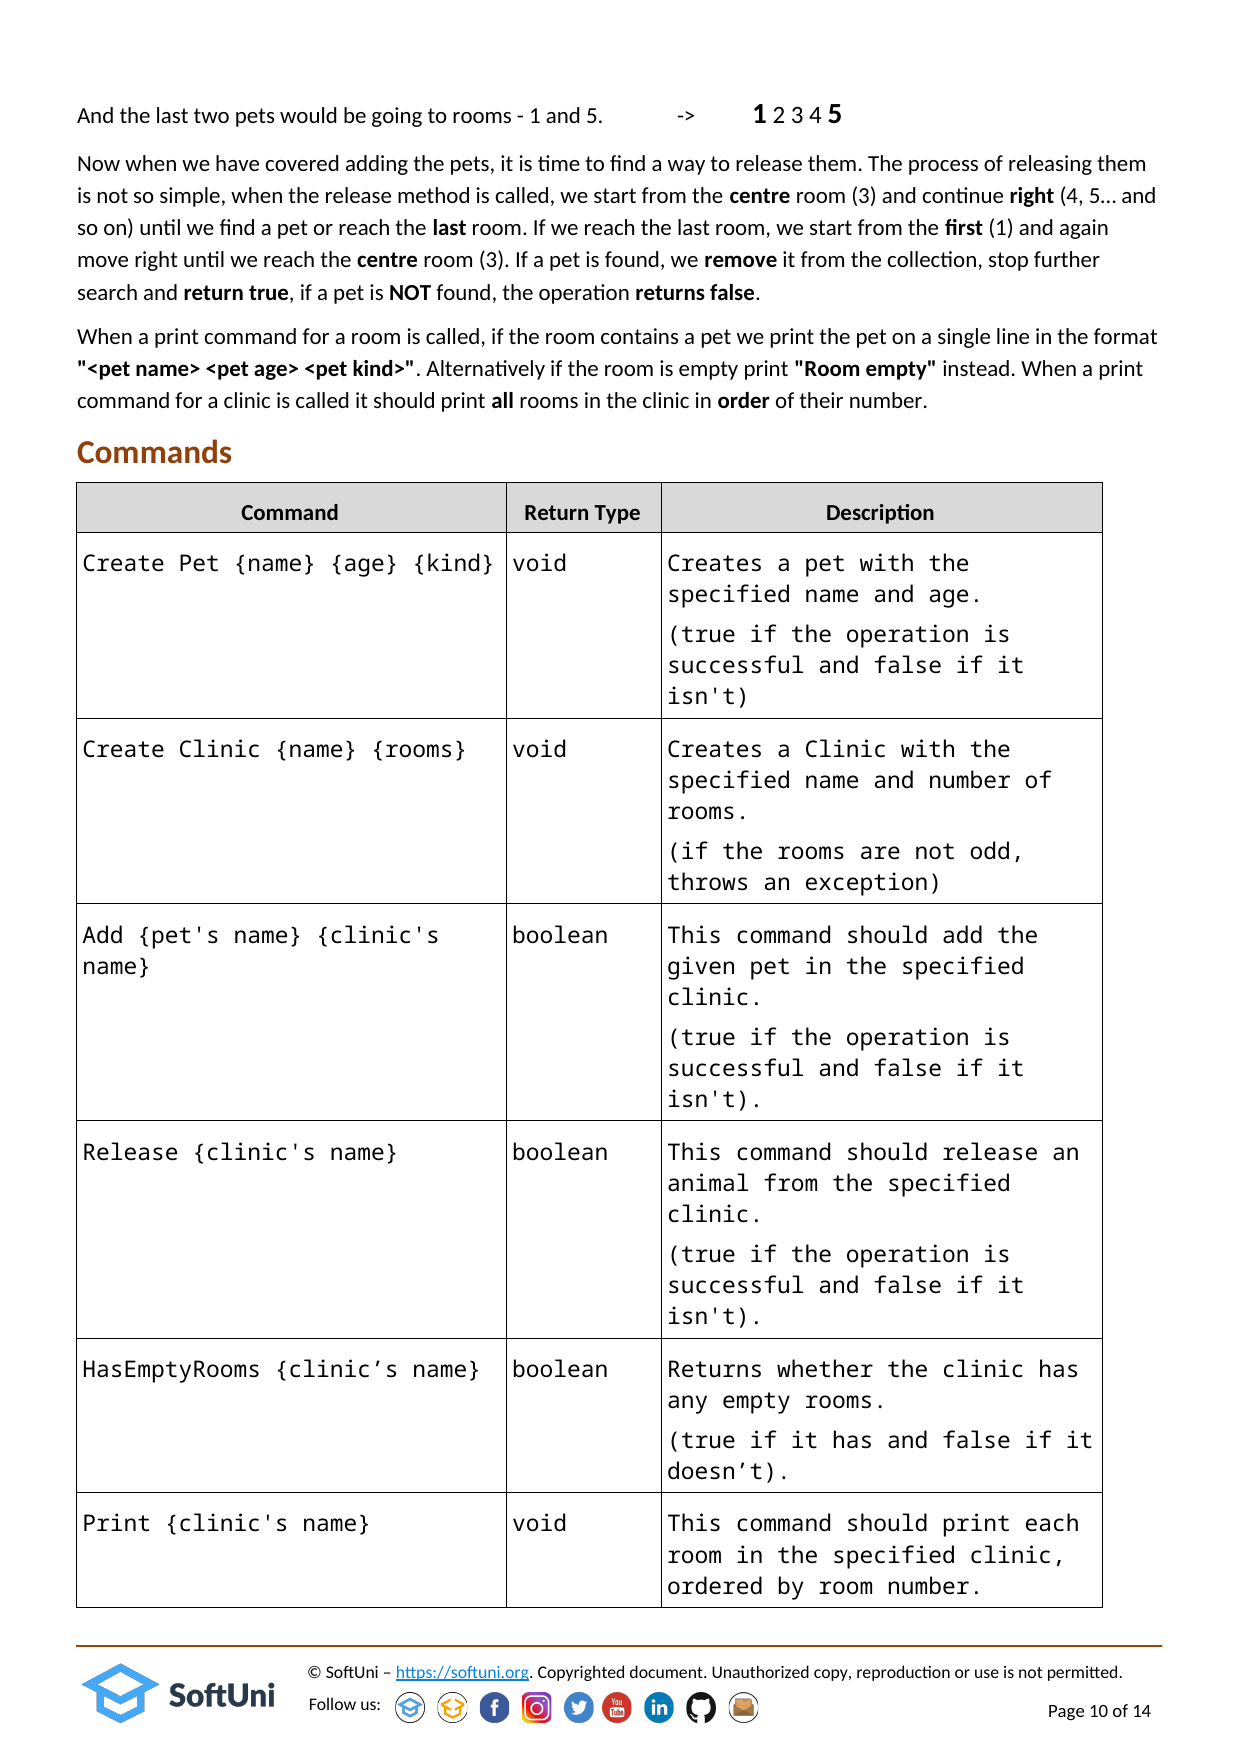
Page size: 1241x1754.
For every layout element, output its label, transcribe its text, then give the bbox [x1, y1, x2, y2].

table_cell Returns whether the clinic has any empty rooms. (true if it has and false if it doesn’t). [662, 1339, 1102, 1492]
table_header Command [77, 483, 506, 532]
picture [395, 1692, 425, 1723]
text When a print command for a room is called, if the room contains a pet we print the pet on a single line in the format "<pet name> <pet age> <pet kind>". Alternatively if the room is empty print "Room empty" instead. When a print command for a clinic is called it should print all rooms in the clinic in order of their number. [77, 322, 1163, 415]
table_cell boolean [507, 904, 661, 1120]
table_cell This command should print each room in the specified clinic, ordered by room number. [662, 1493, 1102, 1607]
table_cell boolean [507, 1339, 661, 1492]
table_cell boolean [507, 1121, 661, 1337]
table_cell This command should add the given pet in the specified clinic. (true if the operation is successful and false if it isn't). [662, 904, 1102, 1120]
picture [665, 1692, 674, 1701]
table_cell void [507, 533, 661, 717]
picture [728, 1692, 759, 1723]
picture [665, 1714, 674, 1723]
picture [644, 1714, 653, 1723]
picture [686, 1692, 716, 1723]
picture [602, 1692, 632, 1723]
table_cell HasEmptyRooms {clinic’s name} [77, 1339, 506, 1492]
table_header Return Type [507, 483, 661, 532]
table_cell Create Clinic {name} {rooms} [77, 719, 506, 903]
picture [75, 1658, 281, 1729]
picture [479, 1692, 510, 1723]
picture [564, 1692, 594, 1723]
picture [644, 1692, 653, 1701]
table_cell Print {clinic's name} [77, 1493, 506, 1607]
table_cell void [507, 1493, 661, 1607]
text Now when we have covered adding the pets, it is time to find a way to release them. The process of releasing them is not so simple, when the release method is called, we start from the centre room (3) and continue right (4, 5… and so on) until we find a pet or reach the last room. If we reach the last room, we start from the first (1) and again move right until we reach the centre room (3). If a pet is found, we remove it from the collection, stop further search and return true, if a pet is NOT found, the operation returns false. [77, 149, 1163, 306]
table_header Description [662, 483, 1102, 532]
table_cell Create Pet {name} {age} {kind} [77, 533, 506, 717]
table_cell Creates a pet with the specified name and age. (true if the operation is successful and false if it isn't) [662, 533, 1102, 717]
table_cell Release {clinic's name} [77, 1121, 506, 1337]
table_cell void [507, 719, 661, 903]
text And the last two pets would be going to rooms - 1 and 5. -> 1 2 3 4 5 [77, 95, 1163, 131]
subtitle Commands [77, 431, 1163, 472]
picture [658, 1705, 667, 1714]
table_cell Creates a Clinic with the specified name and number of rooms. (if the rooms are not odd, throws an exception) [662, 719, 1102, 903]
table_cell This command should release an animal from the specified clinic. (true if the operation is successful and false if it isn't). [662, 1121, 1102, 1337]
picture [522, 1692, 552, 1723]
picture [437, 1692, 468, 1723]
table_cell Add {pet's name} {clinic's name} [77, 904, 506, 1120]
